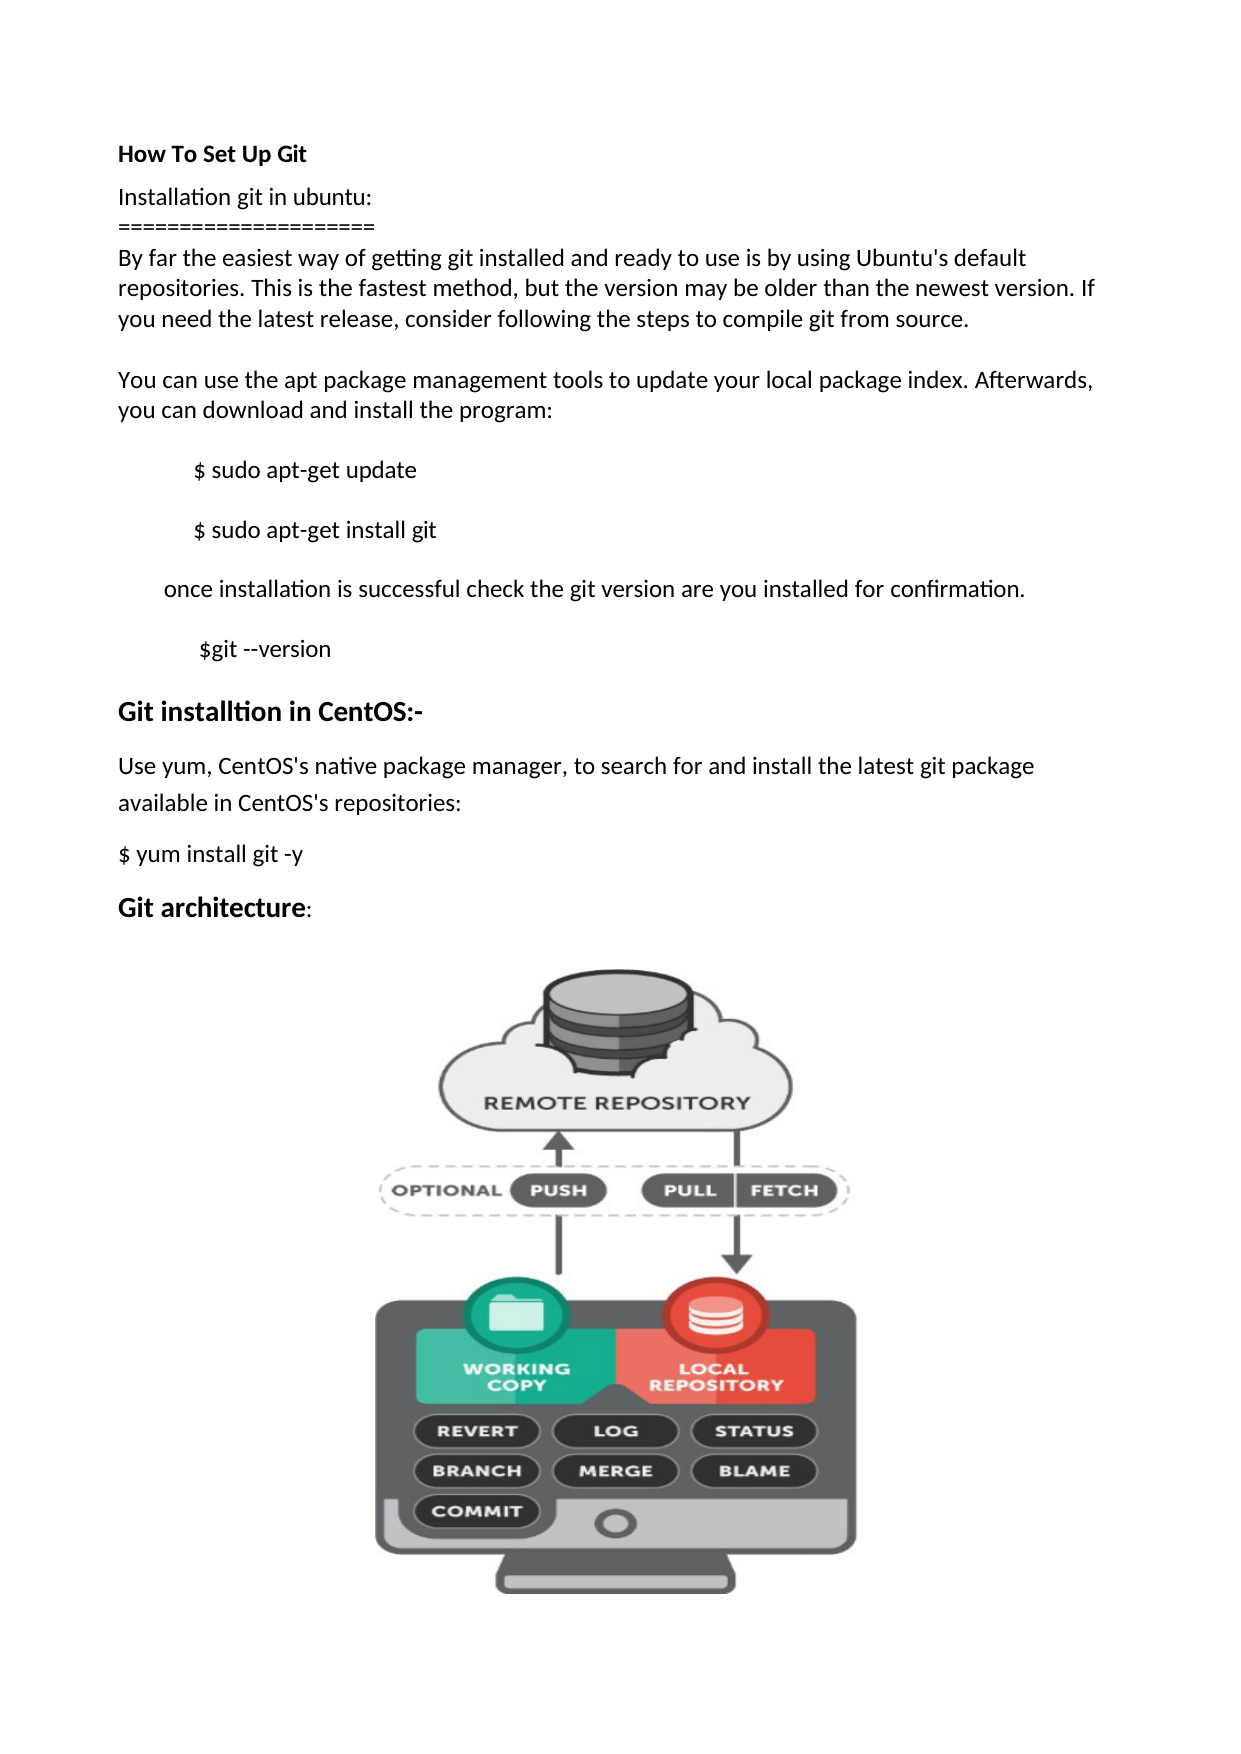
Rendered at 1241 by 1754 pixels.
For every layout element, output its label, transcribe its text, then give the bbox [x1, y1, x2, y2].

text You can use the apt package management tools to update your local package index. Afterwards, you can download and install the program: [118, 364, 1110, 425]
subtitle Git architecture: [118, 889, 1132, 925]
text Installation git in ubuntu: [118, 181, 1132, 212]
text By far the easiest way of getting git installed and ready to use is by using Ubuntu's default repositories. This is the fastest method, but the version may be older than the newest version. If you need the latest release, consider following the steps to compile git from source. [118, 242, 1110, 334]
subtitle Git installtion in CentOS:- [118, 693, 1132, 729]
picture [375, 969, 858, 1594]
text Use yum, CentOS's native package manager, to search for and install the latest git package available in CentOS's repositories: [118, 750, 1110, 817]
text $ yum install git -y [118, 838, 1132, 869]
text $ sudo apt-get install git [193, 514, 1132, 544]
text $ sudo apt-get update [193, 454, 1132, 484]
text $git --version [199, 633, 1132, 664]
text ===================== [118, 212, 1132, 242]
subtitle How To Set Up Git [118, 138, 1132, 168]
text once installation is successful check the git version are you installed for confirmation. [163, 574, 1132, 604]
